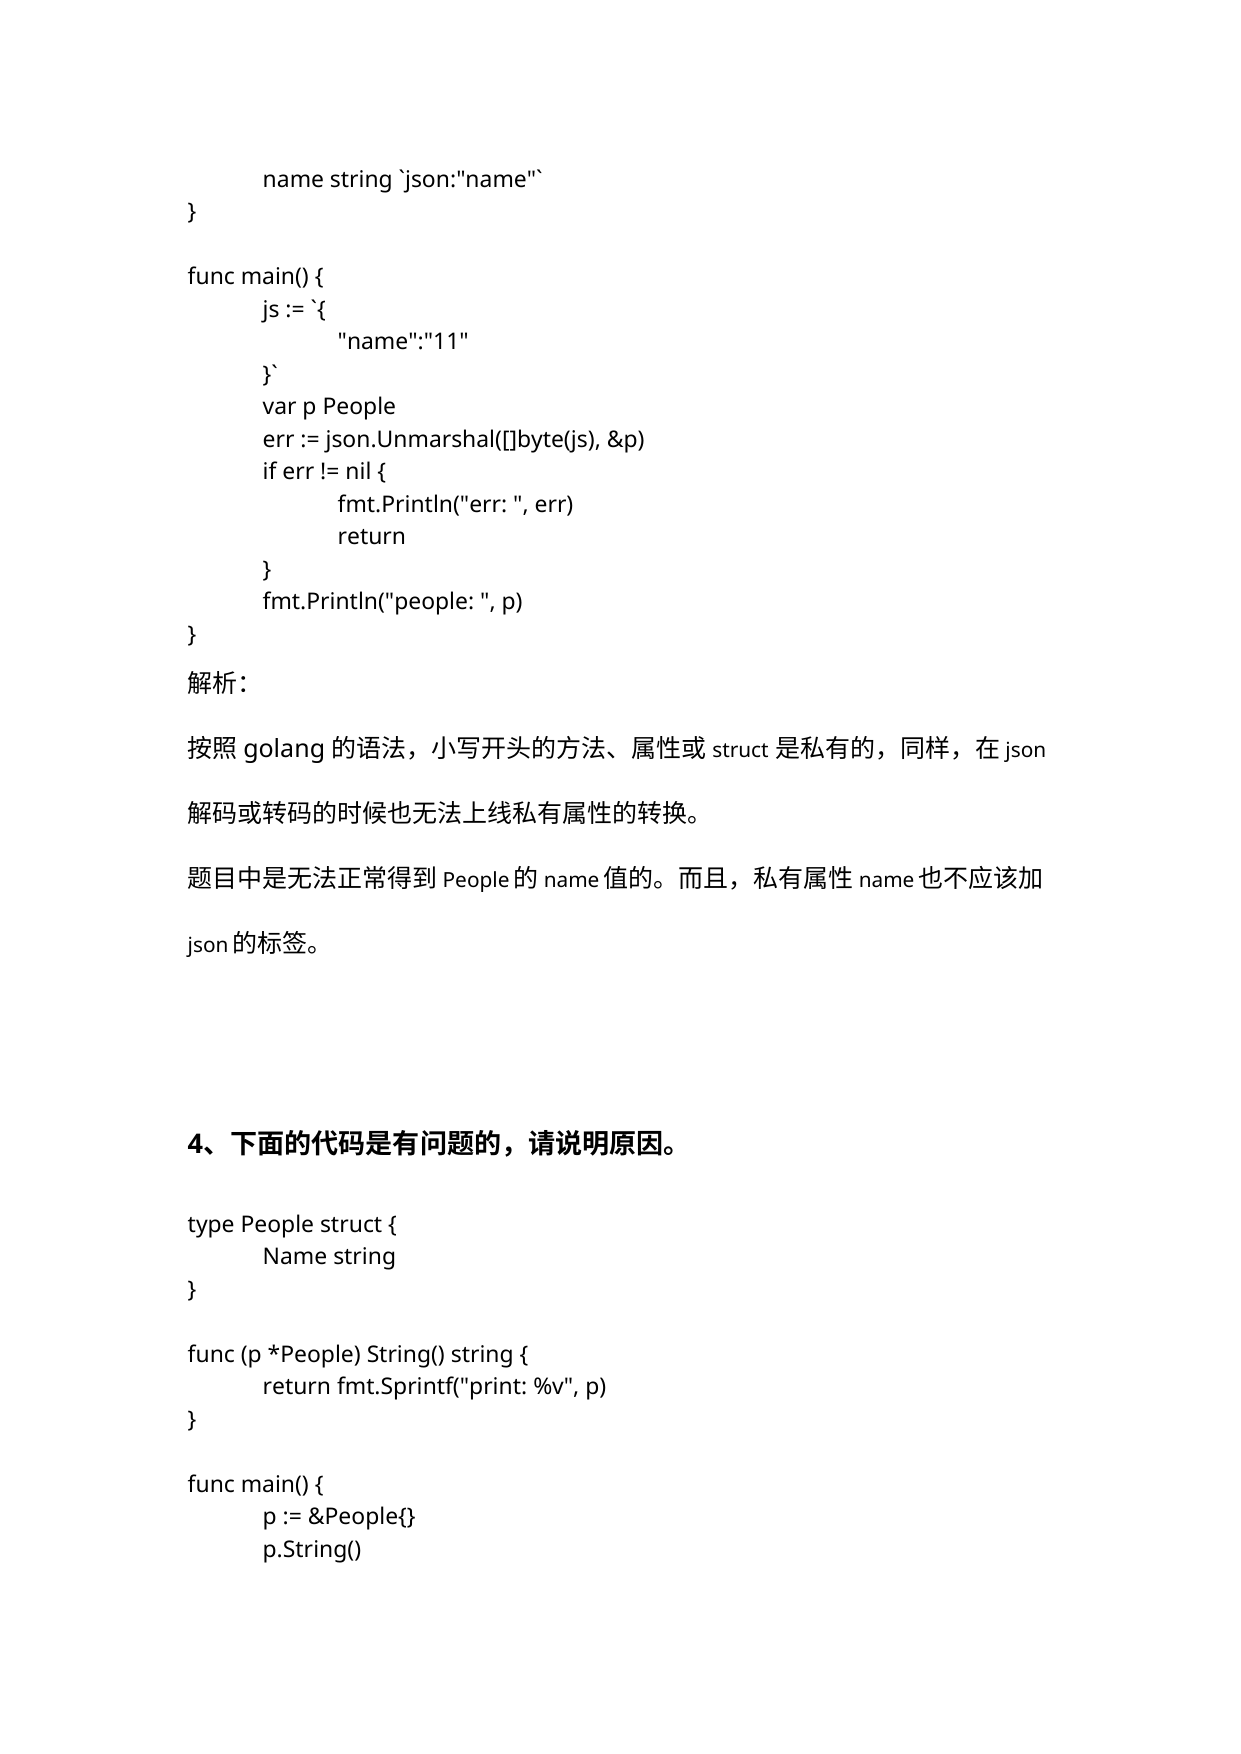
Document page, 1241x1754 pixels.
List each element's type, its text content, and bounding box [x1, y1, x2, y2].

text err := json.Unmarshal([]byte(js), &p) [187, 422, 1053, 454]
text js := `{ [187, 292, 1053, 324]
text name string `json:"name"` [187, 162, 1053, 194]
text func main() { [187, 1467, 1053, 1499]
text 4、下面的代码是有问题的，请说明原因。 [187, 1109, 1053, 1174]
text } [187, 194, 1053, 227]
text type People struct { [187, 1207, 1053, 1239]
text 题目中是无法正常得到People的name值的。而且，私有属性name也不应该加json的标签。 [187, 844, 1053, 974]
text func main() { [187, 259, 1053, 292]
text p.String() [187, 1532, 1053, 1564]
text } [187, 552, 1053, 584]
text } [187, 1272, 1053, 1304]
text if err != nil { [187, 454, 1053, 487]
text return fmt.Sprintf("print: %v", p) [187, 1369, 1053, 1402]
text "name":"11" [187, 324, 1053, 357]
text func (p *People) String() string { [187, 1337, 1053, 1369]
text } [187, 1402, 1053, 1434]
text } [187, 617, 1053, 649]
text 解析： [187, 649, 1053, 714]
text }` [187, 357, 1053, 389]
text fmt.Println("people: ", p) [187, 584, 1053, 617]
text Name string [187, 1239, 1053, 1272]
text 按照 golang 的语法，小写开头的方法、属性或 struct 是私有的，同样，在json 解码或转码的时候也无法上线私有属性的转换。 [187, 714, 1053, 844]
text var p People [187, 389, 1053, 422]
text p := &People{} [187, 1499, 1053, 1532]
text return [187, 519, 1053, 552]
text fmt.Println("err: ", err) [187, 487, 1053, 519]
